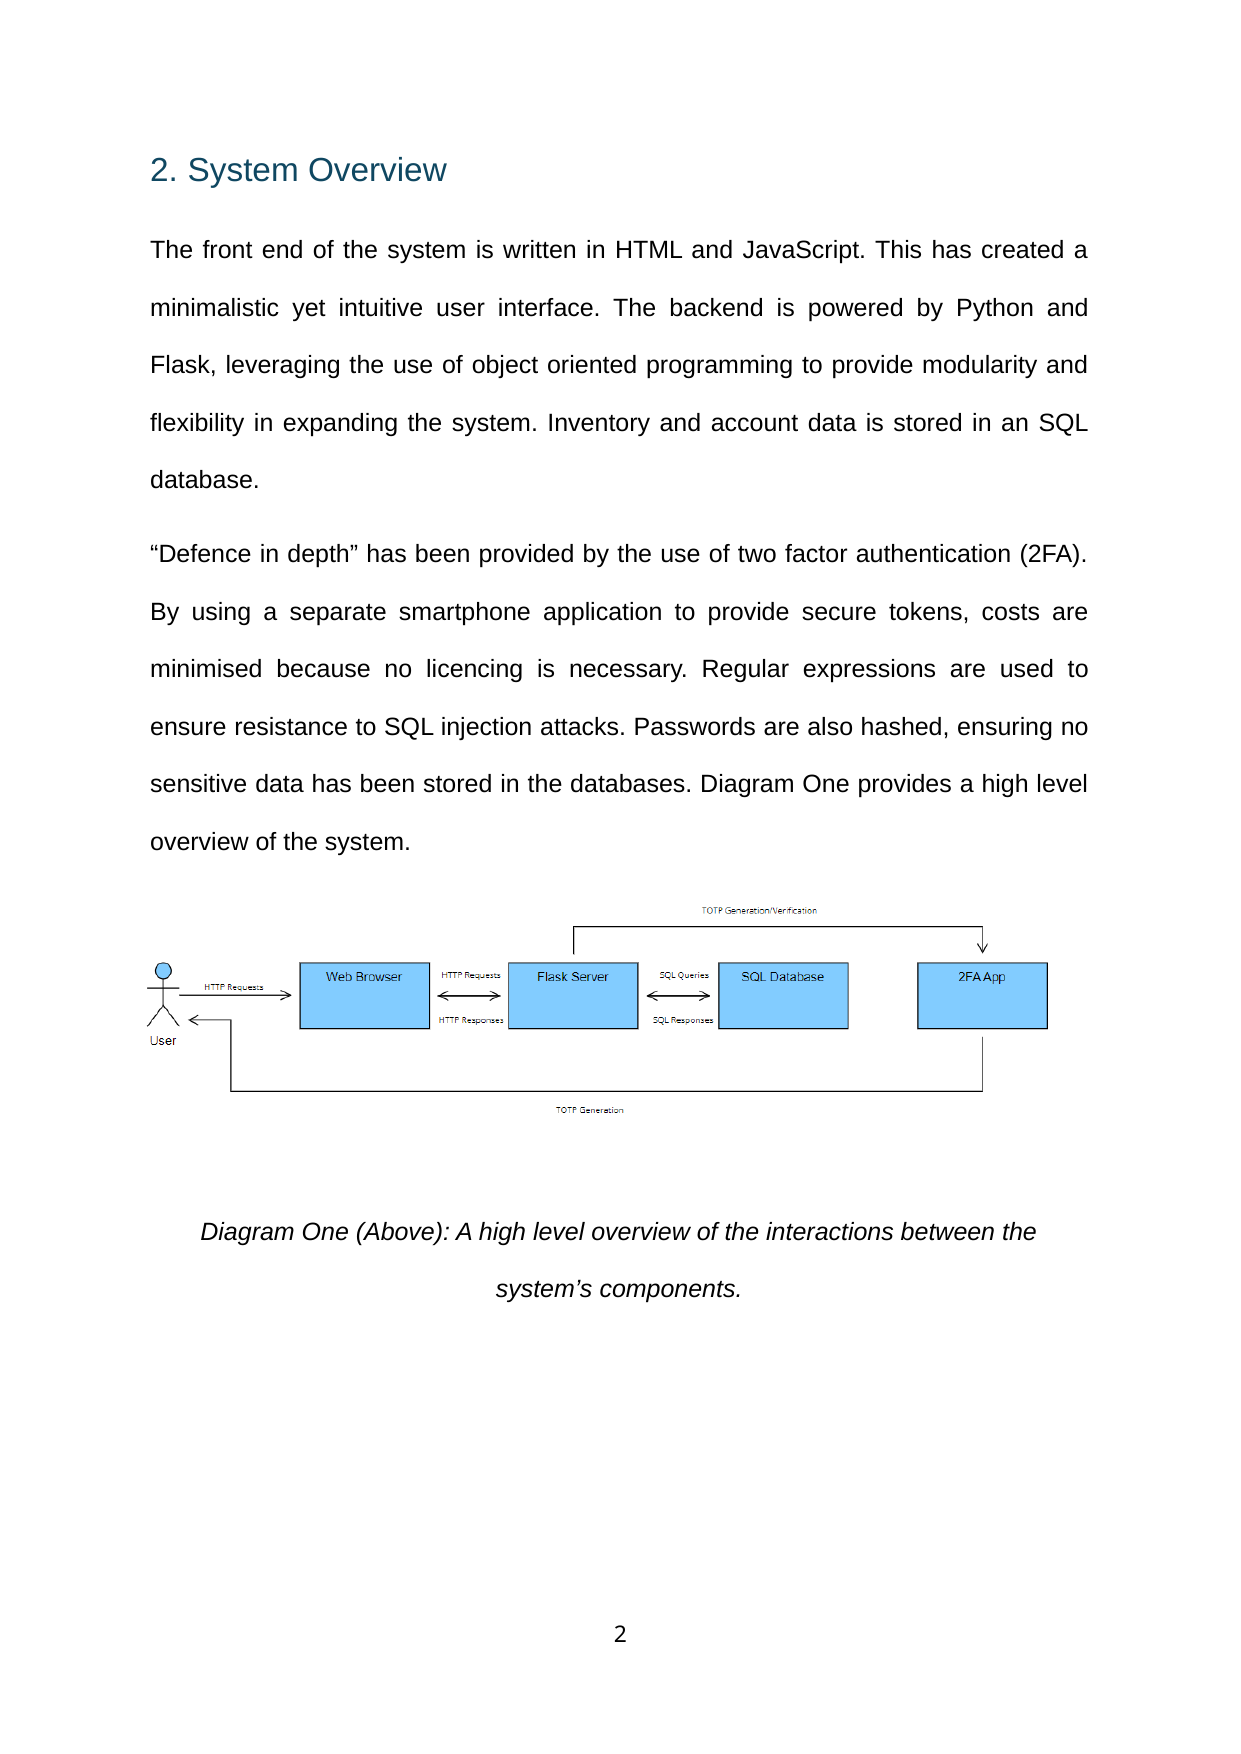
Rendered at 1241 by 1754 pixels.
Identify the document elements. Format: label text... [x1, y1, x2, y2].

text The front end of the system is written in HTML and JavaScript. This has created a minimalistic yet intuitive user interface. The backend is powered by Python and Flask, leveraging the use of object oriented programming to provide modularity and flexibility in expanding the system. Inventory and account data is stored in an SQL database. [150, 235, 1090, 494]
text “Defence in depth” has been provided by the use of two factor authentication (2FA). By using a separate smartphone application to provide secure tokens, costs are minimised because no licencing is necessary. Regular expressions are used to ensure resistance to SQL injection attacks. Passwords are also hashed, ensuring no sensitive data has been stored in the databases. Diagram One provides a high level overview of the system. [150, 539, 1090, 856]
subtitle System Overview [150, 150, 1090, 188]
picture [135, 874, 1077, 1143]
